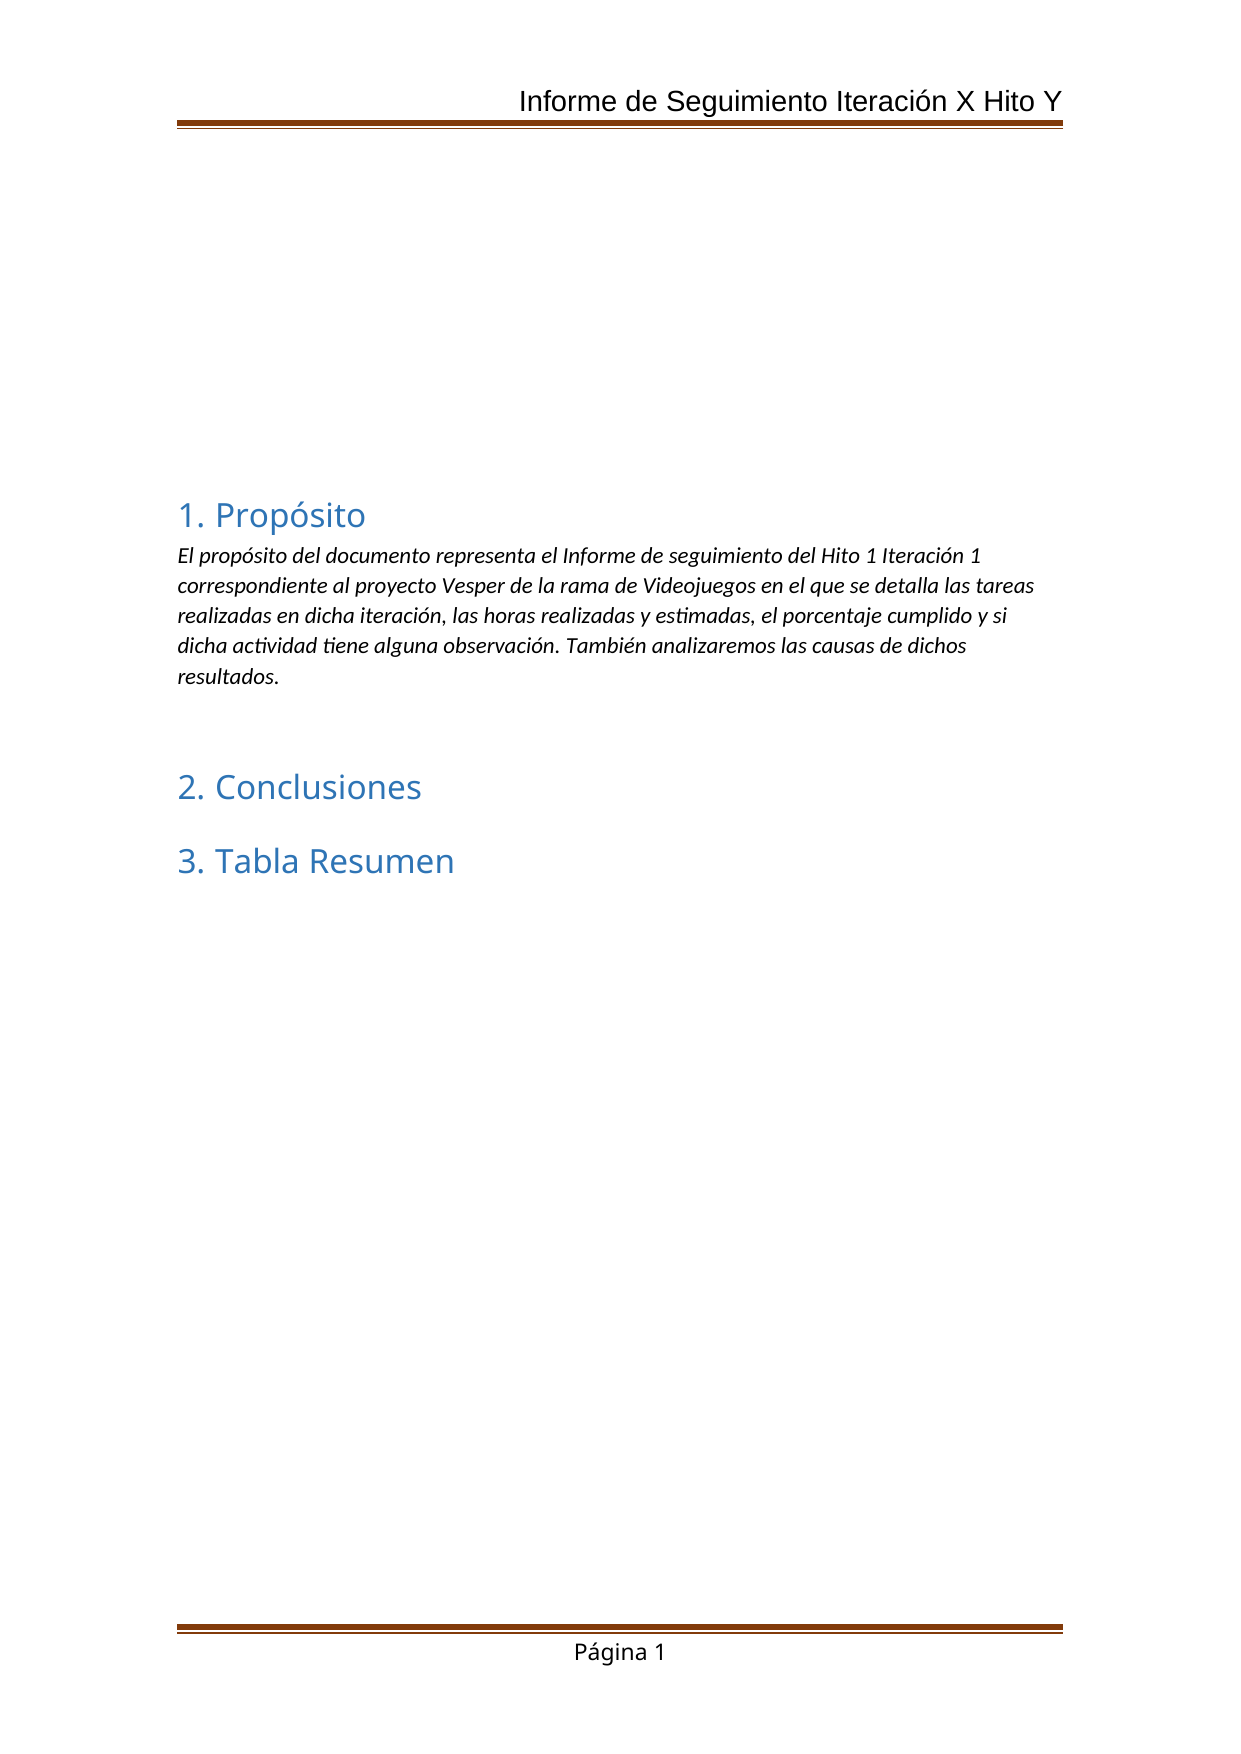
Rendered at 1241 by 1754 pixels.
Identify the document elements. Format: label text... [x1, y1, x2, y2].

subtitle Propósito [177, 492, 1063, 537]
subtitle Tabla Resumen [177, 838, 1063, 883]
subtitle Conclusiones [177, 764, 1063, 809]
text El propósito del documento representa el Informe de seguimiento del Hito 1 Iteración 1 correspondiente al proyecto Vesper de la rama de Videojuegos en el que se detalla las tareas realizadas en dicha iteración, las horas realizadas y estimadas, el porcentaje cumplido y si dicha actividad tiene alguna observación. También analizaremos las causas de dichos resultados. [177, 541, 1063, 690]
